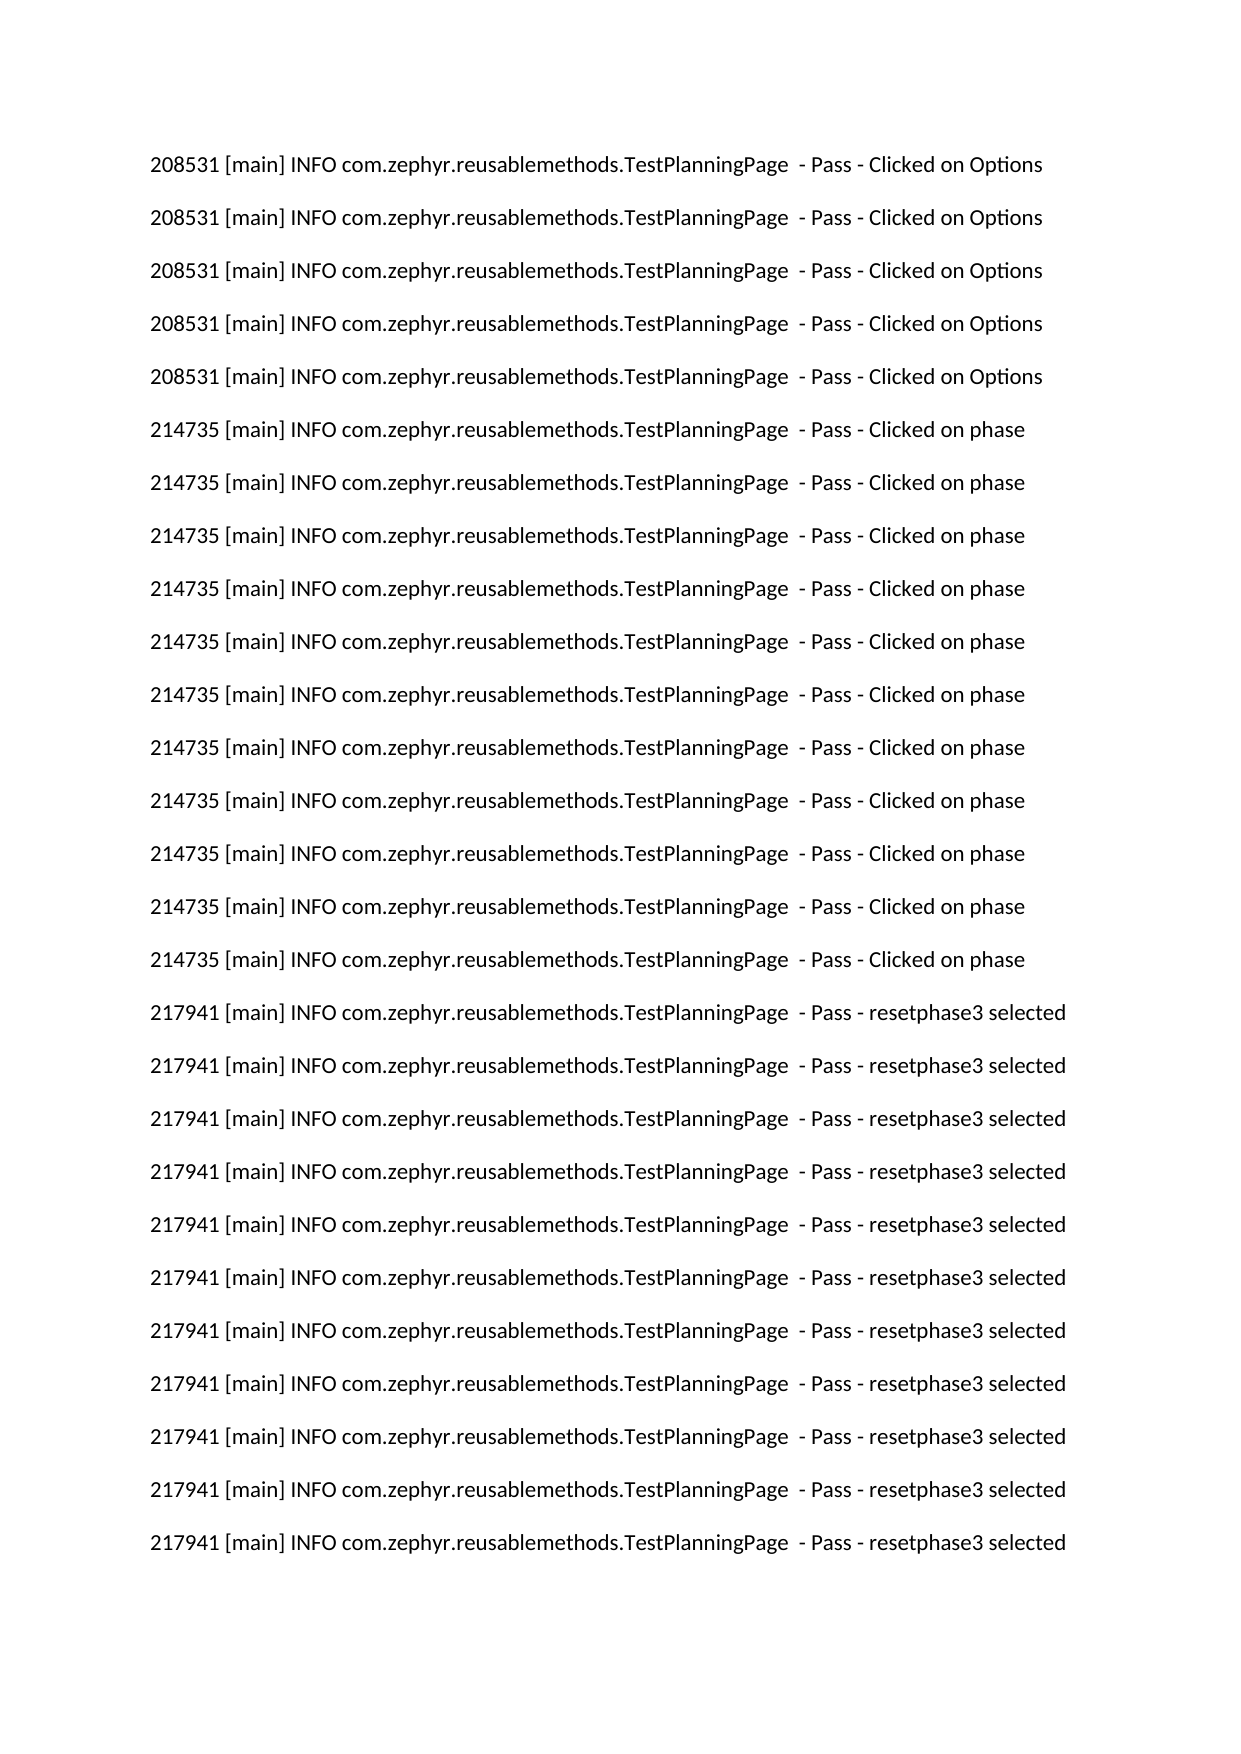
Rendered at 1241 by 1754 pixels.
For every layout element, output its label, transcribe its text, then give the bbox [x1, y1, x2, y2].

text 217941 [main] INFO com.zephyr.reusablemethods.TestPlanningPage - Pass - resetphase3 selected [150, 1369, 1090, 1397]
text 214735 [main] INFO com.zephyr.reusablemethods.TestPlanningPage - Pass - Clicked on phase [150, 733, 1090, 761]
text 214735 [main] INFO com.zephyr.reusablemethods.TestPlanningPage - Pass - Clicked on phase [150, 945, 1090, 973]
text 217941 [main] INFO com.zephyr.reusablemethods.TestPlanningPage - Pass - resetphase3 selected [150, 1210, 1090, 1238]
text 217941 [main] INFO com.zephyr.reusablemethods.TestPlanningPage - Pass - resetphase3 selected [150, 1051, 1090, 1079]
text 214735 [main] INFO com.zephyr.reusablemethods.TestPlanningPage - Pass - Clicked on phase [150, 892, 1090, 920]
text 214735 [main] INFO com.zephyr.reusablemethods.TestPlanningPage - Pass - Clicked on phase [150, 521, 1090, 549]
text 214735 [main] INFO com.zephyr.reusablemethods.TestPlanningPage - Pass - Clicked on phase [150, 415, 1090, 443]
text 217941 [main] INFO com.zephyr.reusablemethods.TestPlanningPage - Pass - resetphase3 selected [150, 998, 1090, 1026]
text 208531 [main] INFO com.zephyr.reusablemethods.TestPlanningPage - Pass - Clicked on Options [150, 362, 1090, 390]
text 214735 [main] INFO com.zephyr.reusablemethods.TestPlanningPage - Pass - Clicked on phase [150, 574, 1090, 602]
text 214735 [main] INFO com.zephyr.reusablemethods.TestPlanningPage - Pass - Clicked on phase [150, 786, 1090, 814]
text 217941 [main] INFO com.zephyr.reusablemethods.TestPlanningPage - Pass - resetphase3 selected [150, 1476, 1090, 1503]
text 208531 [main] INFO com.zephyr.reusablemethods.TestPlanningPage - Pass - Clicked on Options [150, 309, 1090, 337]
text 217941 [main] INFO com.zephyr.reusablemethods.TestPlanningPage - Pass - resetphase3 selected [150, 1104, 1090, 1132]
text 208531 [main] INFO com.zephyr.reusablemethods.TestPlanningPage - Pass - Clicked on Options [150, 256, 1090, 284]
text 217941 [main] INFO com.zephyr.reusablemethods.TestPlanningPage - Pass - resetphase3 selected [150, 1528, 1090, 1557]
text 214735 [main] INFO com.zephyr.reusablemethods.TestPlanningPage - Pass - Clicked on phase [150, 468, 1090, 496]
text 217941 [main] INFO com.zephyr.reusablemethods.TestPlanningPage - Pass - resetphase3 selected [150, 1316, 1090, 1344]
text 214735 [main] INFO com.zephyr.reusablemethods.TestPlanningPage - Pass - Clicked on phase [150, 839, 1090, 867]
text 214735 [main] INFO com.zephyr.reusablemethods.TestPlanningPage - Pass - Clicked on phase [150, 680, 1090, 708]
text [150, 203, 1090, 231]
text 217941 [main] INFO com.zephyr.reusablemethods.TestPlanningPage - Pass - resetphase3 selected [150, 1157, 1090, 1185]
text 214735 [main] INFO com.zephyr.reusablemethods.TestPlanningPage - Pass - Clicked on phase [150, 627, 1090, 655]
text 217941 [main] INFO com.zephyr.reusablemethods.TestPlanningPage - Pass - resetphase3 selected [150, 1422, 1090, 1451]
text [150, 150, 1090, 178]
text 217941 [main] INFO com.zephyr.reusablemethods.TestPlanningPage - Pass - resetphase3 selected [150, 1263, 1090, 1291]
